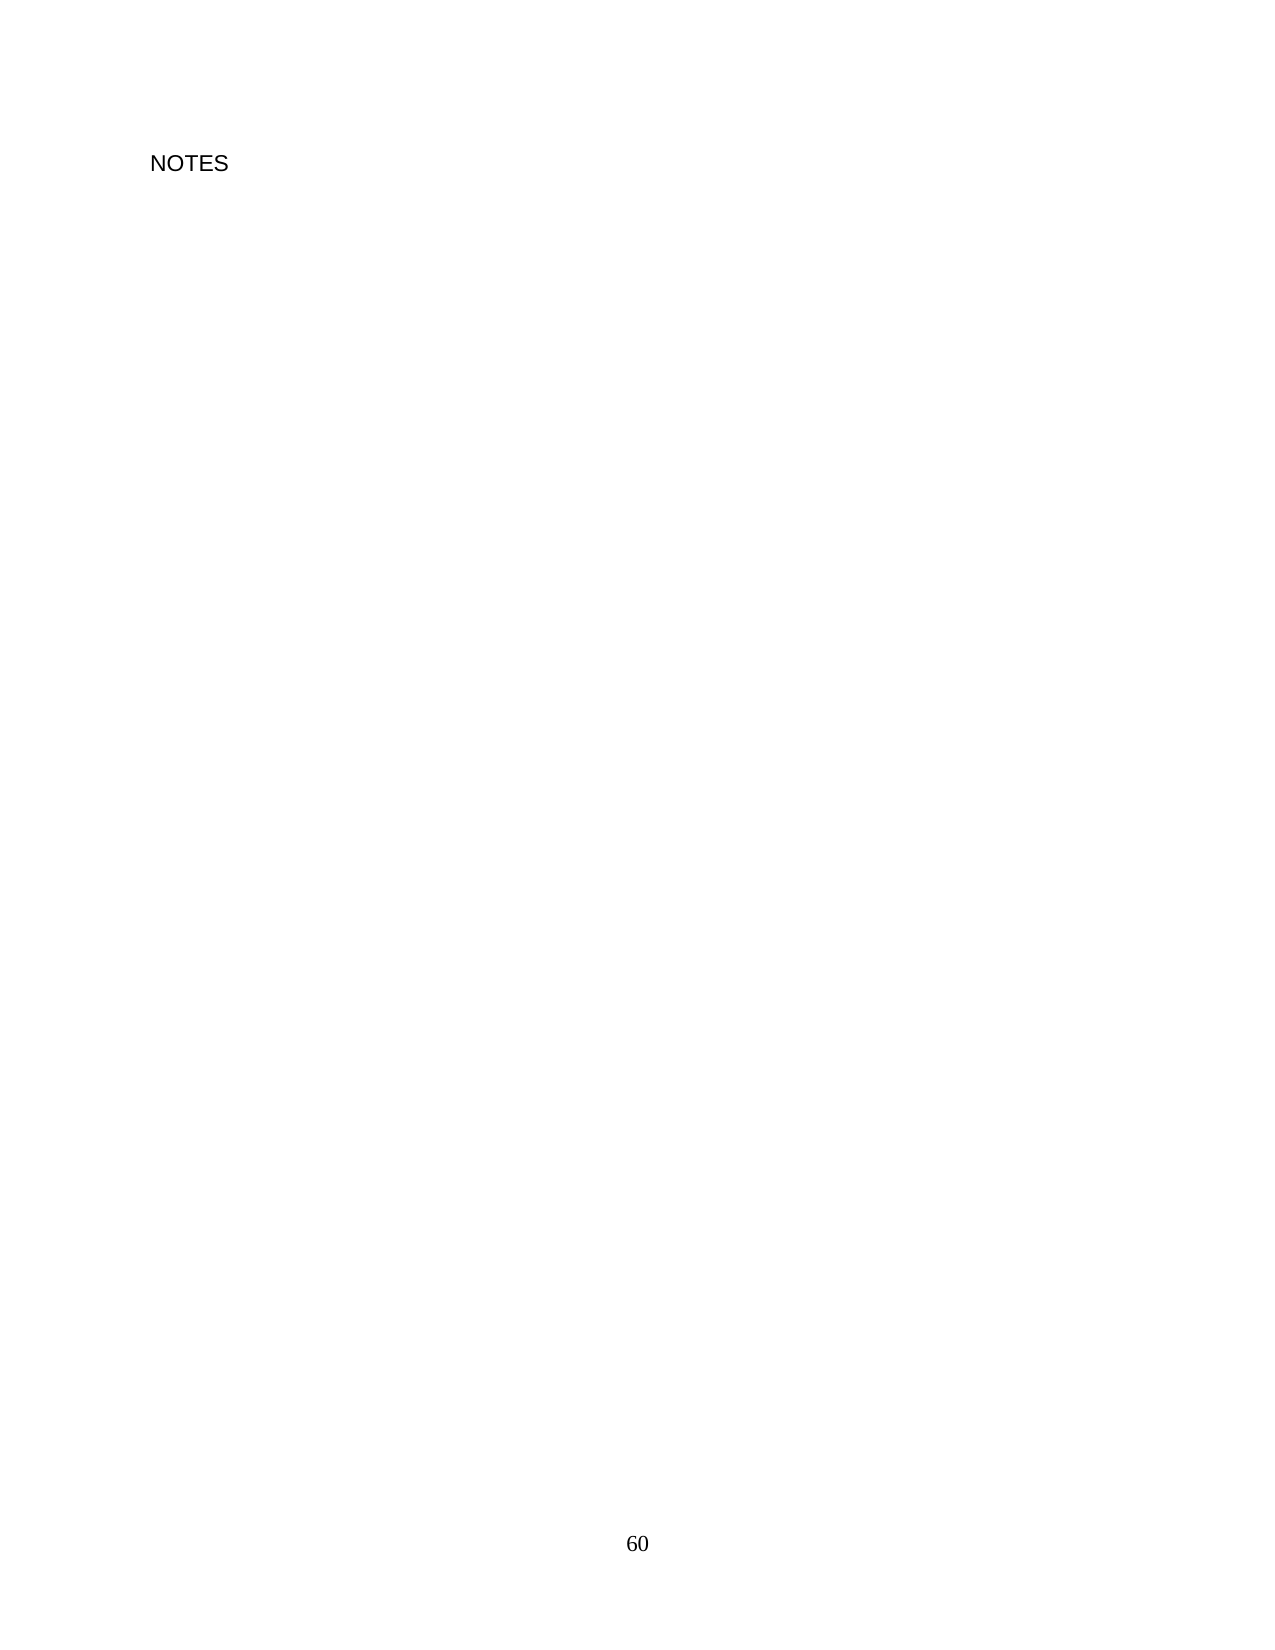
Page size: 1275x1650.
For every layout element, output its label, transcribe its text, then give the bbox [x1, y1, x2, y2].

text NOTES [150, 150, 1125, 176]
